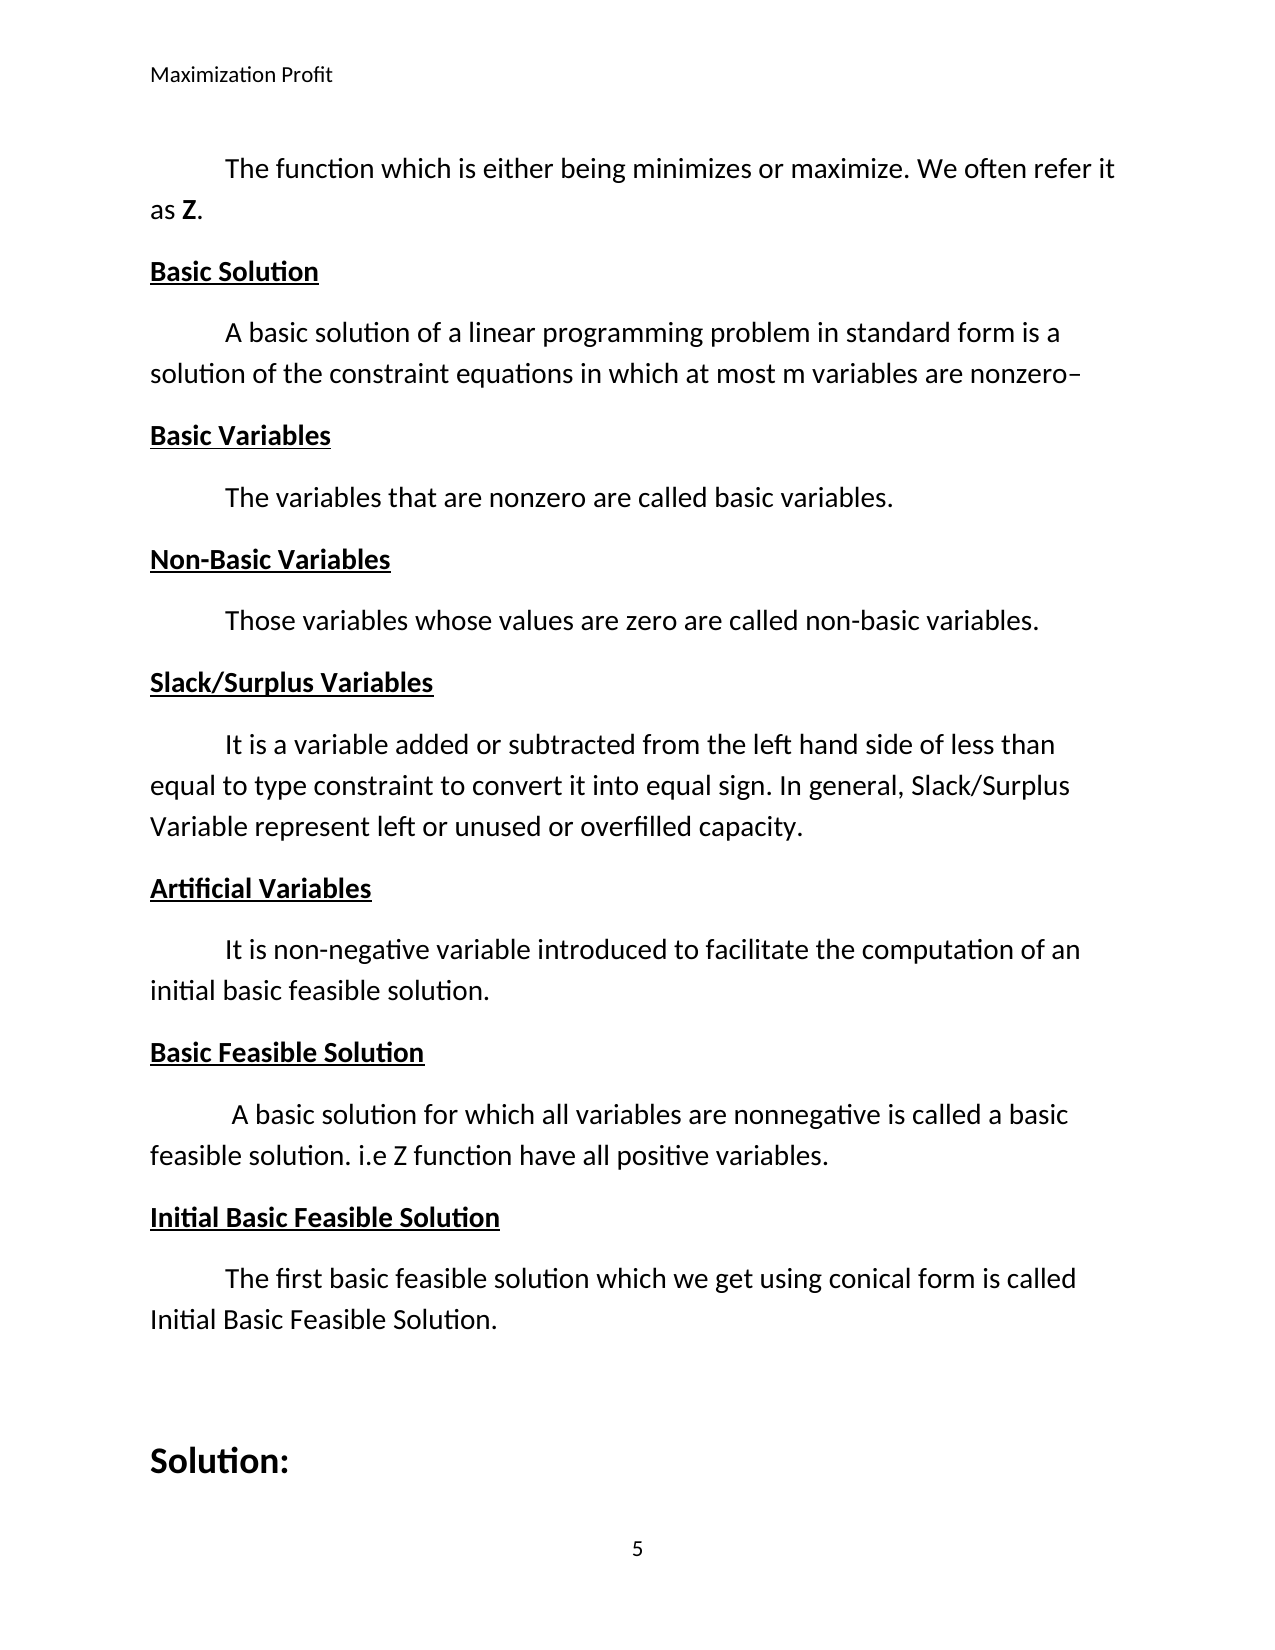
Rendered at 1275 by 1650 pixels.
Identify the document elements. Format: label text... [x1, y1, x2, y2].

text It is a variable added or subtracted from the left hand side of less than equal to type constraint to convert it into equal sign. In general, Slack/Surplus Variable represent left or unused or overfilled capacity. [150, 726, 1125, 843]
text Slack/Surplus Variables [150, 664, 1125, 700]
text The function which is either being minimizes or maximize. We often refer it as Z. [150, 150, 1125, 227]
text Artificial Variables [150, 870, 1125, 905]
text The first basic feasible solution which we get using conical form is called Initial Basic Feasible Solution. [150, 1260, 1125, 1337]
text It is non-negative variable introduced to facilitate the computation of an initial basic feasible solution. [150, 931, 1125, 1008]
text Initial Basic Feasible Solution [150, 1199, 1125, 1234]
text A basic solution for which all variables are nonnegative is called a basic feasible solution. i.e Z function have all positive variables. [150, 1096, 1125, 1172]
text Basic Variables [150, 417, 1125, 453]
text Basic Solution [150, 253, 1125, 288]
text Solution: [150, 1437, 1125, 1482]
text The variables that are nonzero are called basic variables. [150, 479, 1125, 514]
text Non-Basic Variables [150, 541, 1125, 576]
text Basic Feasible Solution [150, 1034, 1125, 1070]
text Those variables whose values are zero are called non-basic variables. [150, 602, 1125, 638]
text A basic solution of a linear programming problem in standard form is a solution of the constraint equations in which at most m variables are nonzero– [150, 314, 1125, 391]
